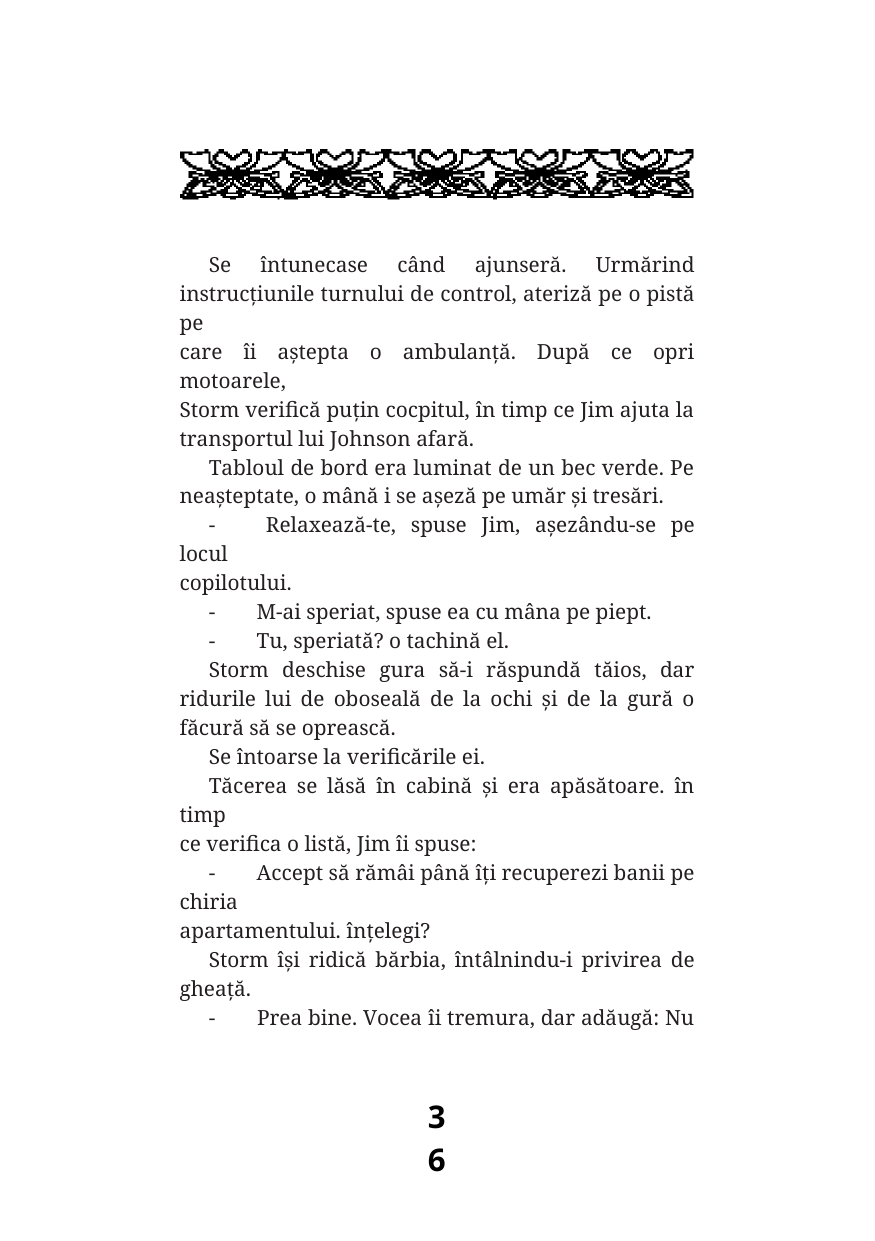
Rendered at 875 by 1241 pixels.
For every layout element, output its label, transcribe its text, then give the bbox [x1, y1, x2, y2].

text Storm deschise gura să-i răspundă tăios, dar ridurile lui de oboseală de la ochi şi de la gură o făcură să se oprească. [179, 654, 695, 741]
picture [180, 149, 694, 200]
list Accept să rămâi până îţi recuperezi banii pe chiria apartamentului. înţelegi? [179, 857, 695, 944]
text Se întoarse la verificările ei. [179, 741, 697, 770]
list Relaxează-te, spuse Jim, aşezându-se pe locul copilotului. [179, 510, 695, 597]
list Tu, speriată? o tachină el. [179, 626, 697, 654]
text Storm îşi ridică bărbia, întâlnindu-i privirea de gheaţă. [179, 944, 695, 1002]
text Tăcerea se lăsă în cabină şi era apăsătoare. în timp ce verifica o listă, Jim îi spuse: [179, 770, 695, 857]
text Tabloul de bord era luminat de un bec verde. Pe neaşteptate, o mână i se aşeză pe umăr şi tresări. [179, 452, 695, 510]
text Se întunecase când ajunseră. Urmărind instrucţiunile turnului de control, ateriză pe o pistă pe care îi aştepta o ambulanţă. După ce opri motoarele, Storm verifică puţin cocpitul, în timp ce Jim ajuta la transportul lui Johnson afară. [179, 249, 695, 452]
list M-ai speriat, spuse ea cu mâna pe piept. [179, 597, 697, 626]
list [179, 1002, 695, 1031]
